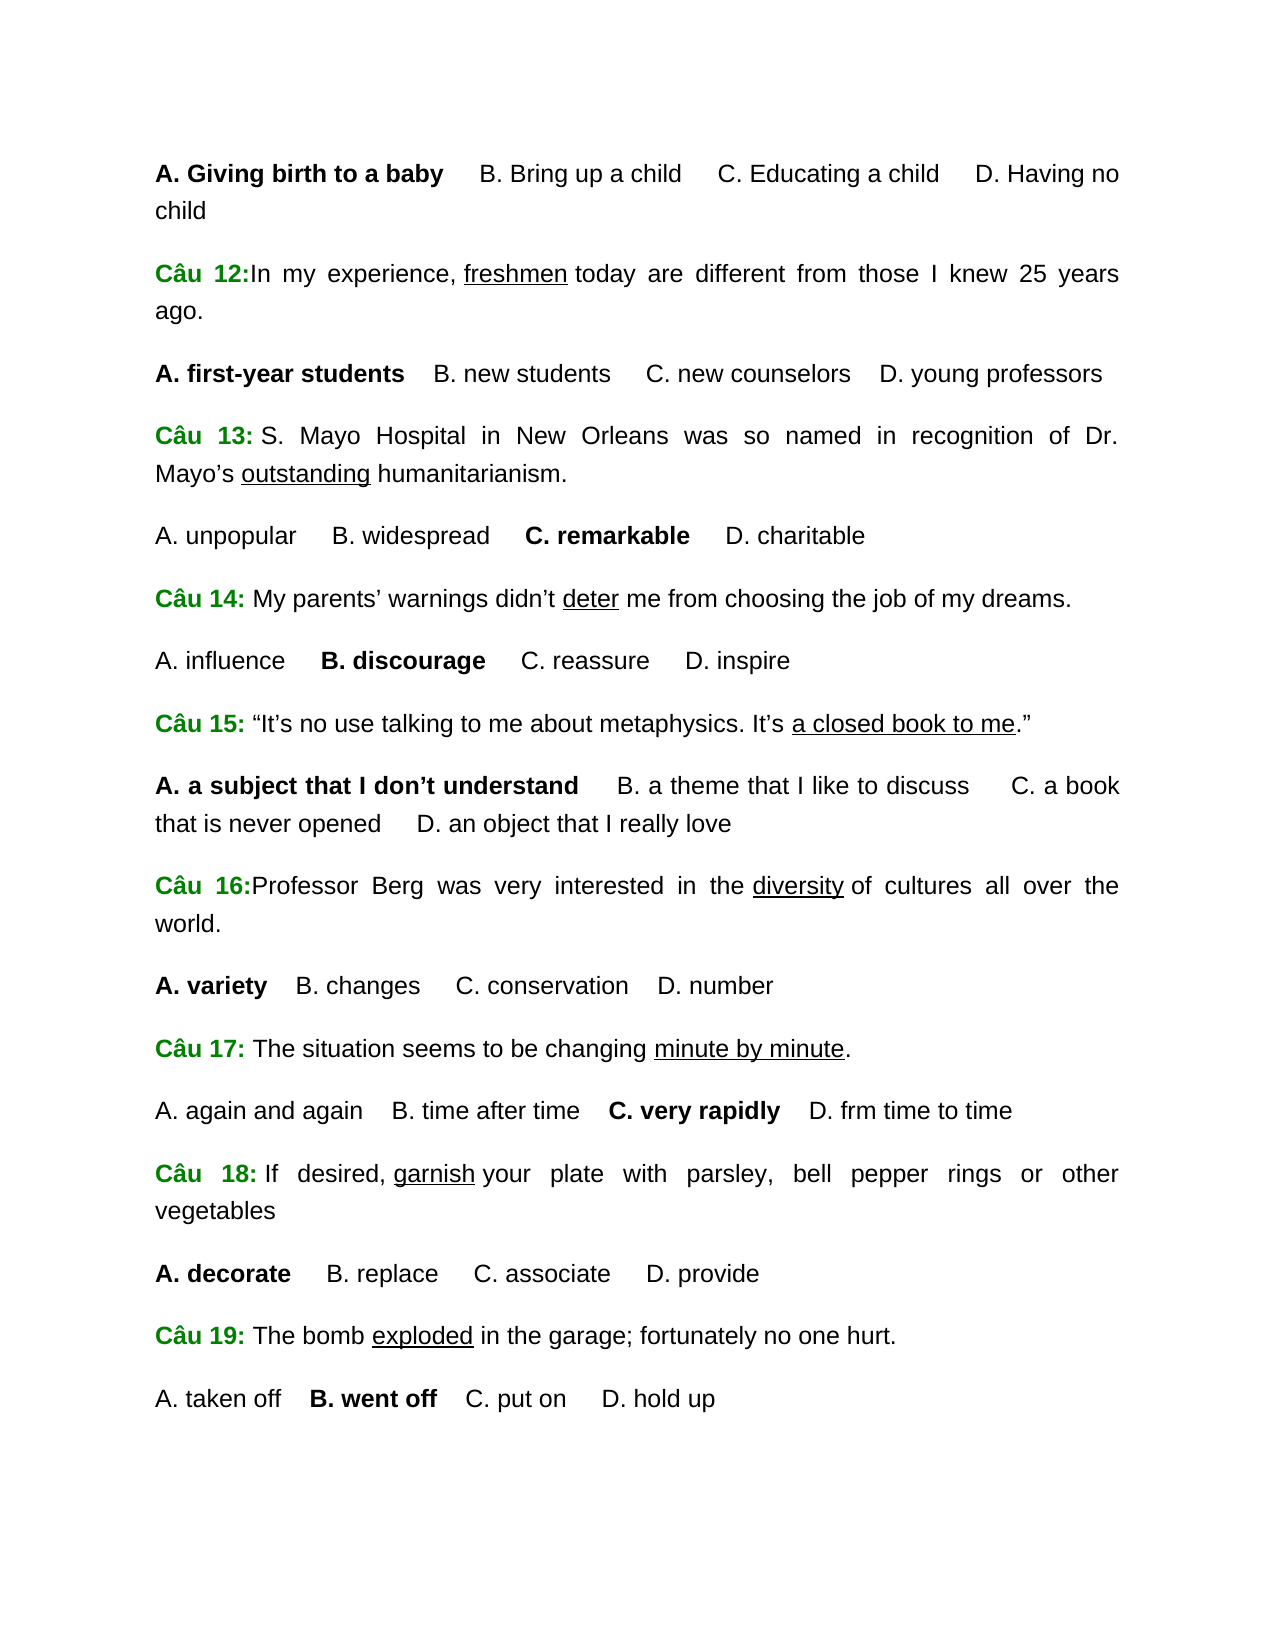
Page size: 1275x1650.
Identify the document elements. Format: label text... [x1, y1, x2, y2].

text Câu 16:Professor Berg was very interested in the diversity of cultures all over the world. [155, 862, 1120, 937]
text A. first-year students B. new students C. new counselors D. young professors [155, 350, 1120, 387]
text Câu 19: The bomb exploded in the garage; fortunately no one hurt. [155, 1312, 1120, 1350]
text Câu 15: “It’s no use talking to me about metaphysics. It’s a closed book to me.” [155, 700, 1120, 737]
text Câu 14: My parents’ warnings didn’t deter me from choosing the job of my dreams. [155, 575, 1120, 612]
text Câu 17: The situation seems to be changing minute by minute. [155, 1025, 1120, 1062]
text A. variety B. changes C. conservation D. number [155, 962, 1120, 1000]
text Câu 18: If desired, garnish your plate with parsley, bell pepper rings or other vegetables [155, 1150, 1120, 1225]
text A. unpopular B. widespread C. remarkable D. charitable [155, 512, 1120, 550]
text A. a subject that I don’t understand B. a theme that I like to discuss C. a book that is never opened D. an object that I really love [155, 762, 1120, 837]
text Câu 13: S. Mayo Hospital in New Orleans was so named in recognition of Dr. Mayo’s outstanding humanitarianism. [155, 412, 1120, 487]
text A. again and again B. time after time C. very rapidly D. frm time to time [155, 1087, 1120, 1125]
text A. Giving birth to a baby B. Bring up a child C. Educating a child D. Having no child [155, 150, 1120, 225]
text Câu 12:In my experience, freshmen today are different from those I knew 25 years ago. [155, 250, 1120, 325]
text A. taken off B. went off C. put on D. hold up [155, 1375, 1120, 1412]
text A. decorate B. replace C. associate D. provide [155, 1250, 1120, 1287]
text A. influence B. discourage C. reassure D. inspire [155, 637, 1120, 675]
